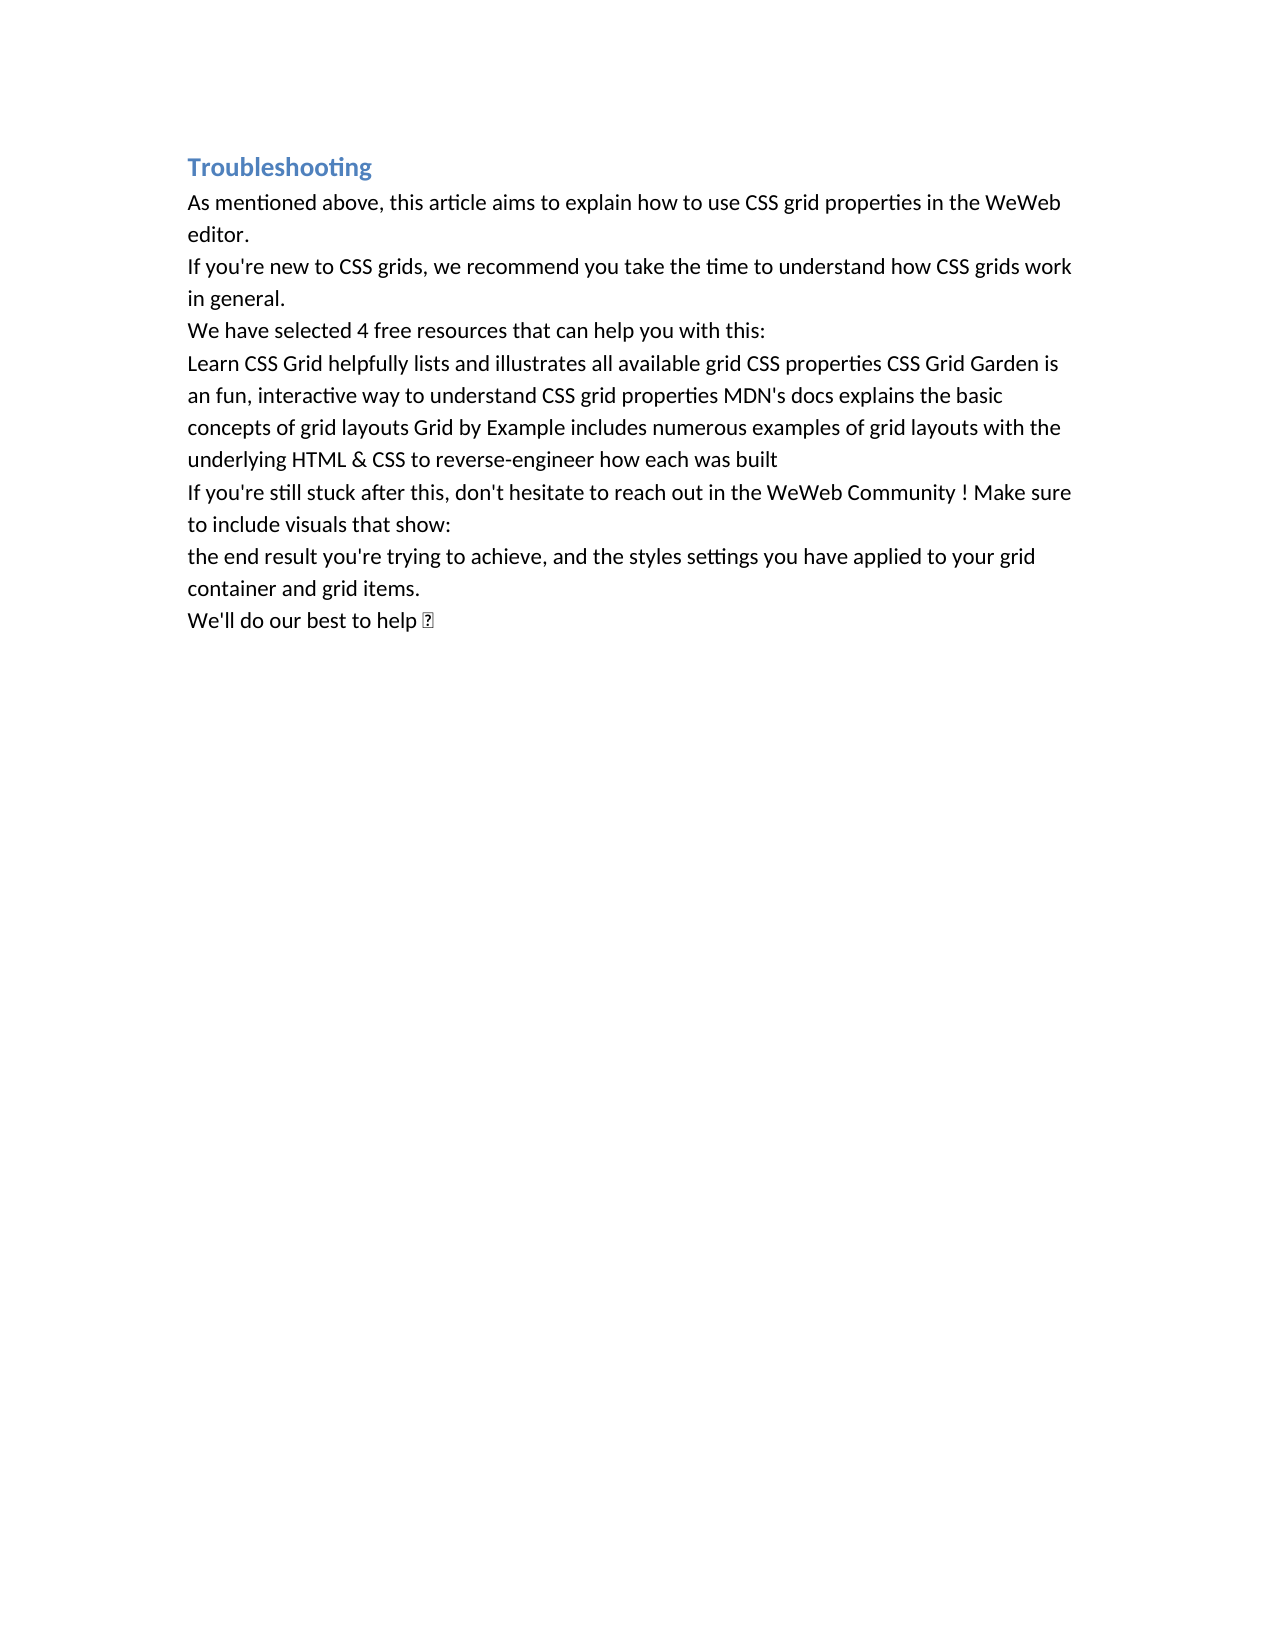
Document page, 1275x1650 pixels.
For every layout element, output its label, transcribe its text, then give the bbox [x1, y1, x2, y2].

text As mentioned above, this article aims to explain how to use CSS grid properties in the WeWeb editor. If you're new to CSS grids, we recommend you take the time to understand how CSS grids work in general. We have selected 4 free resources that can help you with this: Learn CSS Grid helpfully lists and illustrates all available grid CSS properties CSS Grid Garden is an fun, interactive way to understand CSS grid properties MDN's docs explains the basic concepts of grid layouts Grid by Example includes numerous examples of grid layouts with the underlying HTML & CSS to reverse-engineer how each was built If you're still stuck after this, don't hesitate to reach out in the WeWeb Community ! Make sure to include visuals that show: the end result you're trying to achieve, and the styles settings you have applied to your grid container and grid items. We'll do our best to help 🙂 [187, 188, 1087, 634]
subtitle Troubleshooting ​ [187, 150, 1087, 183]
